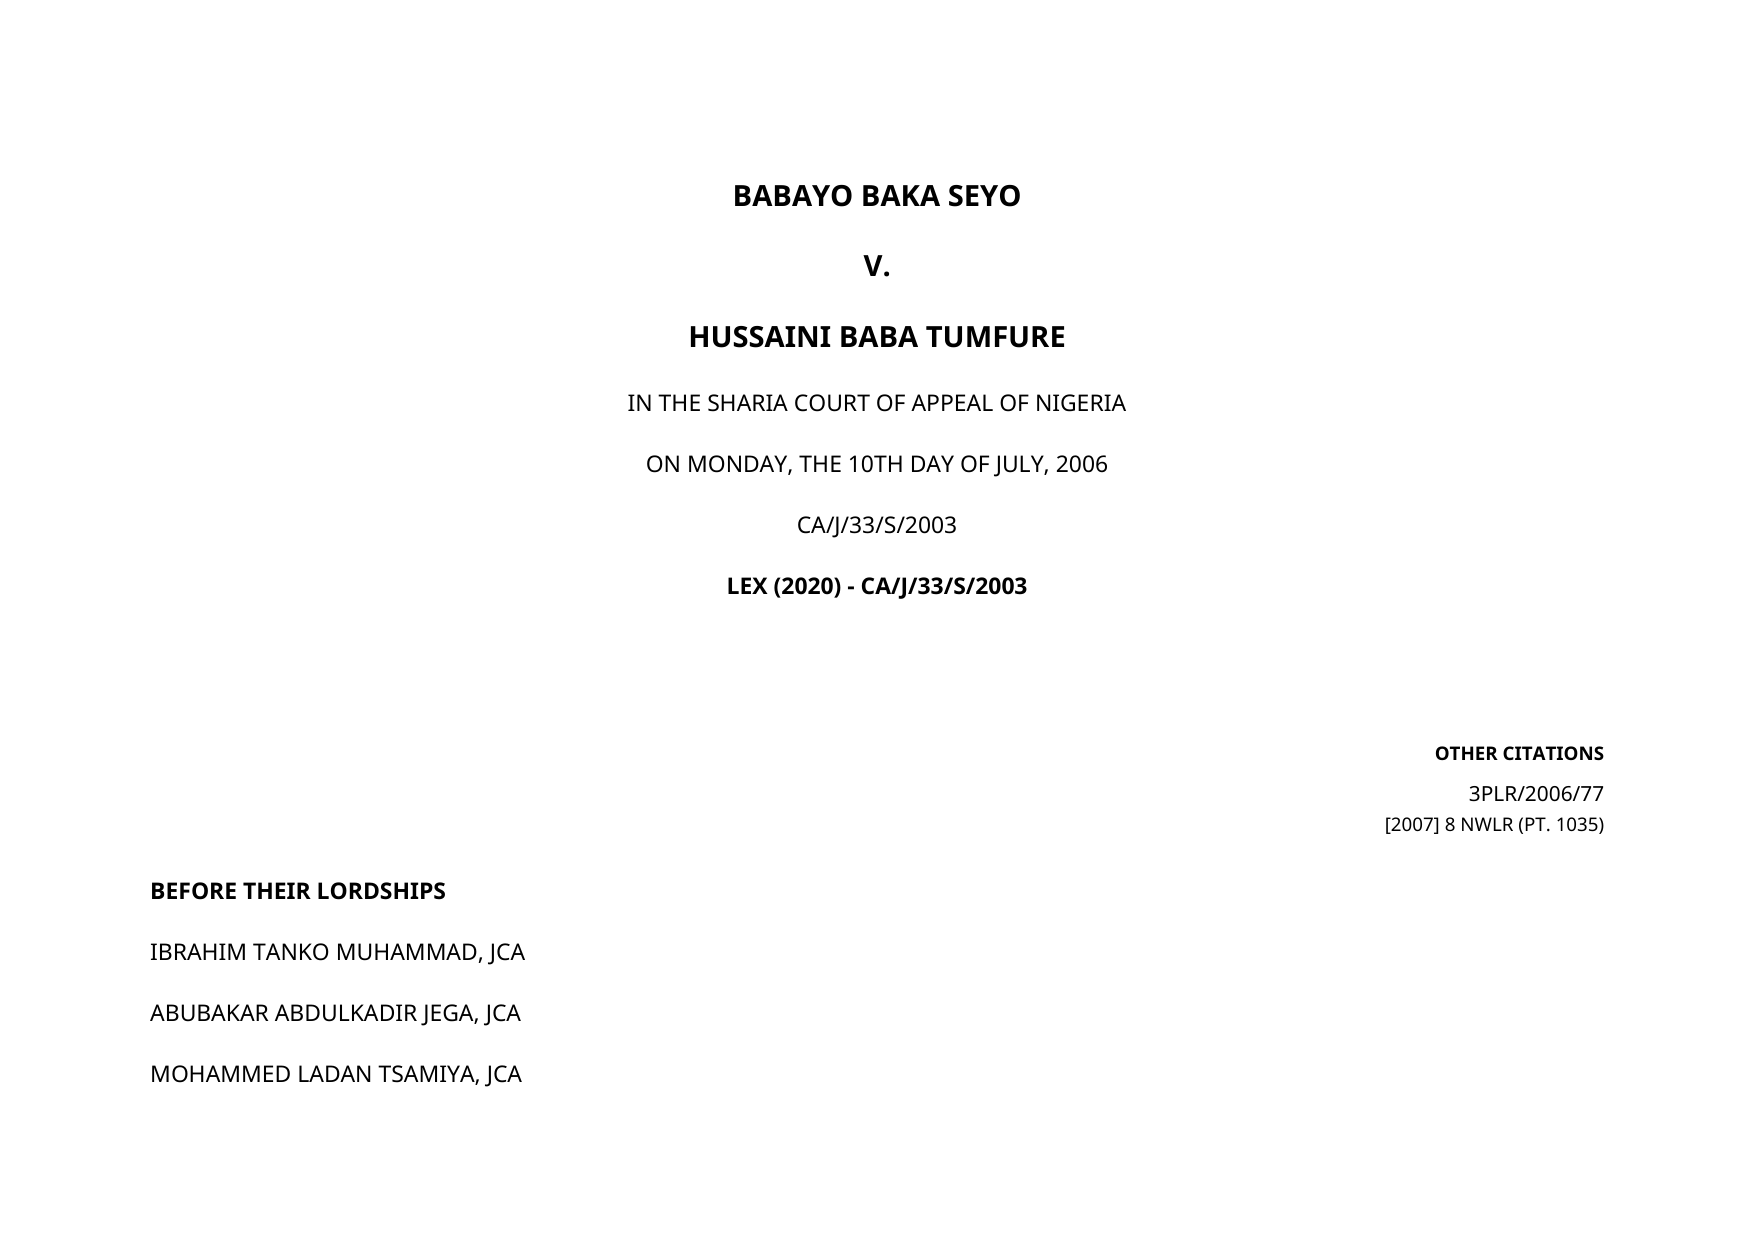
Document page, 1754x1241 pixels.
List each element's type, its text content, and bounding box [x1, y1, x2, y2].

text OTHER CITATIONS [150, 741, 1604, 766]
text HUSSAINI BABA TUMFURE [150, 316, 1604, 356]
text [2007] 8 NWLR (PT. 1035) [150, 812, 1604, 837]
text 3PLR/2006/77 [150, 779, 1604, 807]
text IN THE SHARIA COURT OF APPEAL OF NIGERIA [150, 387, 1604, 418]
text ON MONDAY, THE 10TH DAY OF JULY, 2006 [150, 448, 1604, 479]
text V. [150, 246, 1604, 285]
text LEX (2020) - CA/J/33/S/2003 [150, 570, 1604, 601]
text CA/J/33/S/2003 [150, 509, 1604, 540]
text BABAYO BAKA SEYO [150, 175, 1604, 215]
text MOHAMMED LADAN TSAMIYA, JCA [150, 1058, 1604, 1089]
text BEFORE THEIR LORDSHIPS [150, 875, 1604, 906]
text ABUBAKAR ABDULKADIR JEGA, JCA [150, 997, 1604, 1028]
text IBRAHIM TANKO MUHAMMAD, JCA [150, 936, 1604, 967]
